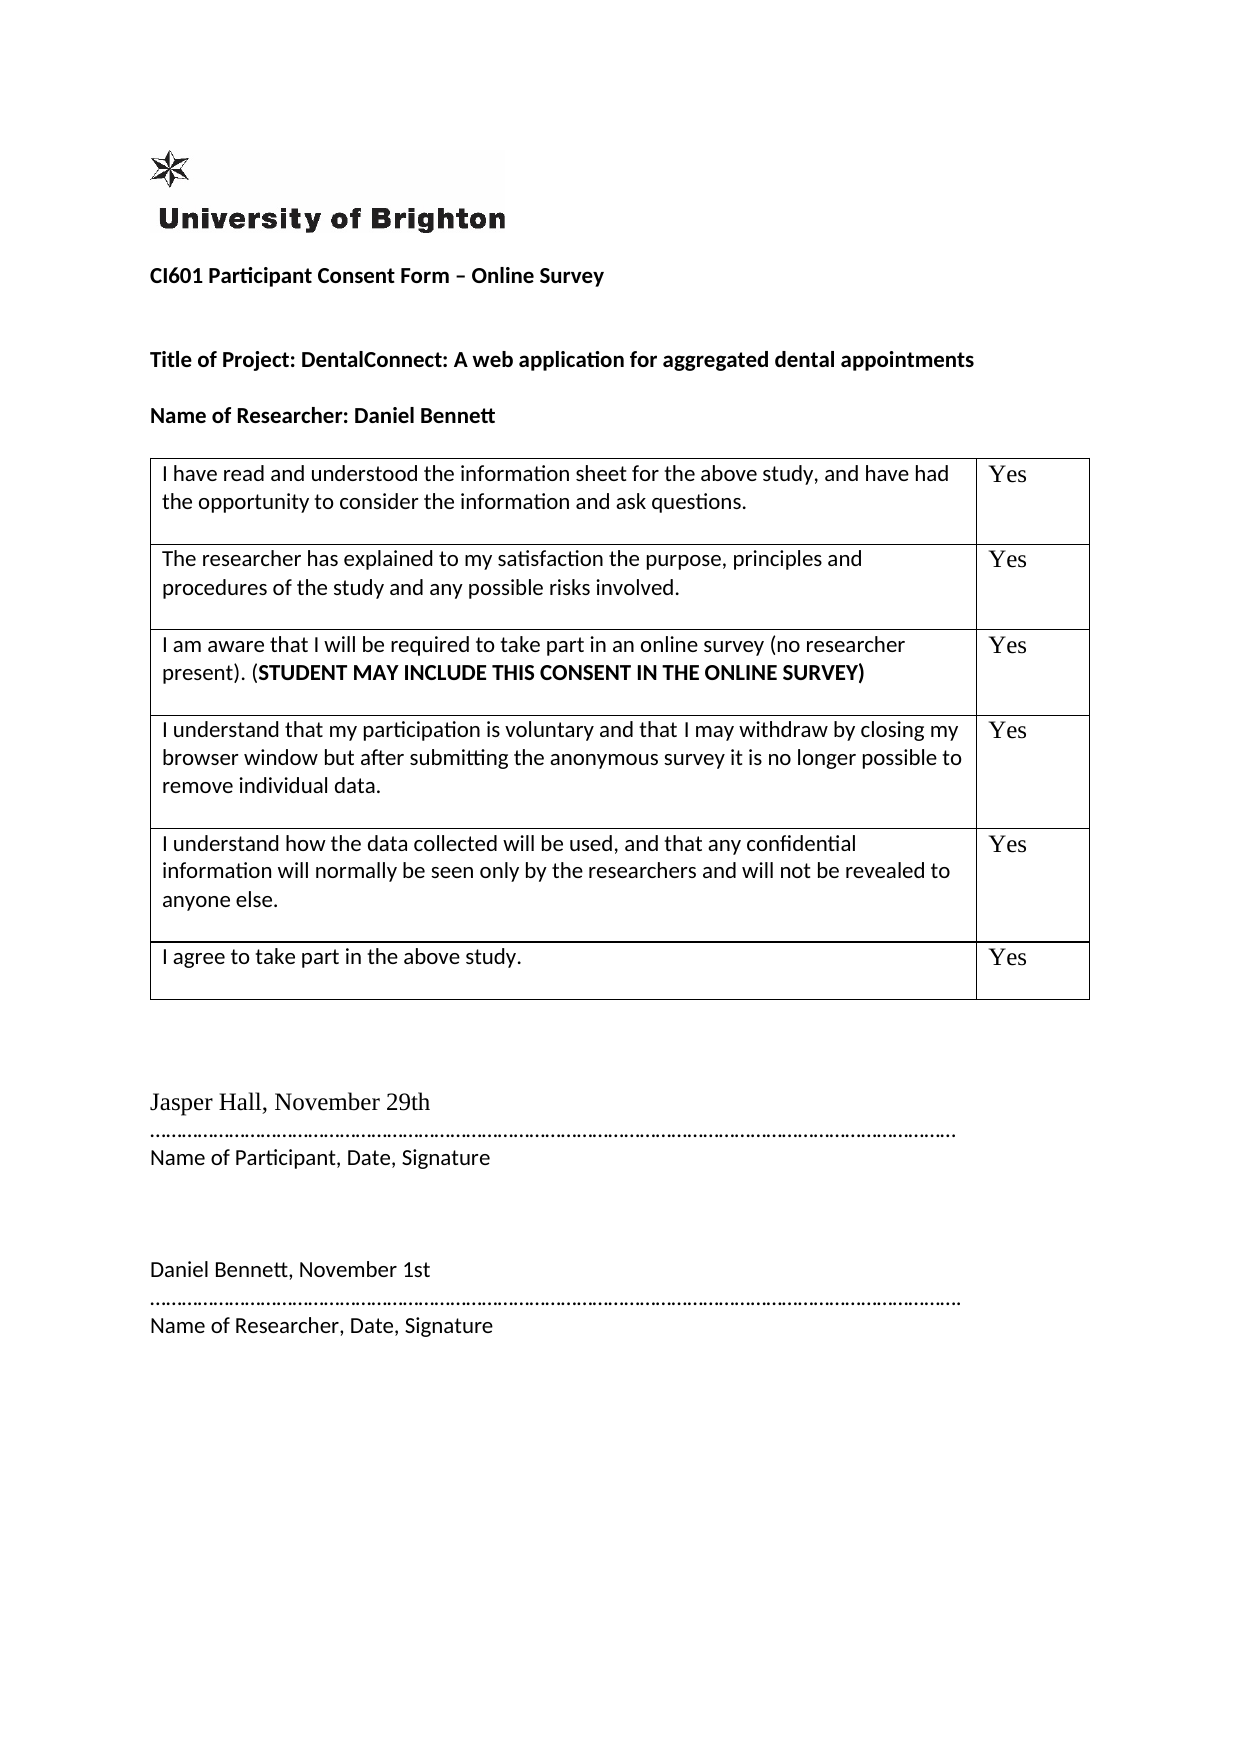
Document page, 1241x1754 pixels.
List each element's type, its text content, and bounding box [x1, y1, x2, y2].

table_cell I agree to take part in the above study. [151, 943, 976, 999]
text Title of Project: DentalConnect: A web application for aggregated dental appointments [150, 345, 1090, 373]
text CI601 Participant Consent Form – Online Survey [150, 261, 1090, 289]
table_cell I understand how the data collected will be used, and that any confidential information will normally be seen only by the researchers and will not be revealed to anyone else. [151, 829, 976, 941]
text ………………………………………………………………………………………………………………………………………. [150, 1283, 1090, 1311]
text Name of Researcher, Date, Signature [150, 1311, 1090, 1339]
picture [150, 150, 505, 233]
table_header I have read and understood the information sheet for the above study, and have had the opportunity to consider the information and ask questions. [151, 459, 976, 543]
table_cell Yes [977, 943, 1089, 999]
table_cell Yes [977, 829, 1089, 941]
text Jasper Hall, November 29th [150, 1087, 1090, 1115]
table_cell I understand that my participation is voluntary and that I may withdraw by closing my browser window but after submitting the anonymous survey it is no longer possible to remove individual data. [151, 716, 976, 828]
table_cell The researcher has explained to my satisfaction the purpose, principles and procedures of the study and any possible risks involved. [151, 545, 976, 629]
text ……………………………………………………………………………………………………………………………………… [150, 1115, 1090, 1143]
table_cell Yes [977, 716, 1089, 828]
table_cell I am aware that I will be required to take part in an online survey (no researcher present). (STUDENT MAY INCLUDE THIS CONSENT IN THE ONLINE SURVEY) [151, 630, 976, 714]
text Name of Participant, Date, Signature [150, 1143, 1090, 1171]
table_cell Yes [977, 545, 1089, 629]
text Name of Researcher: Daniel Bennett [150, 401, 1090, 429]
table_header Yes [977, 459, 1089, 543]
table_cell Yes [977, 630, 1089, 714]
text Daniel Bennett, November 1st [150, 1255, 1090, 1283]
